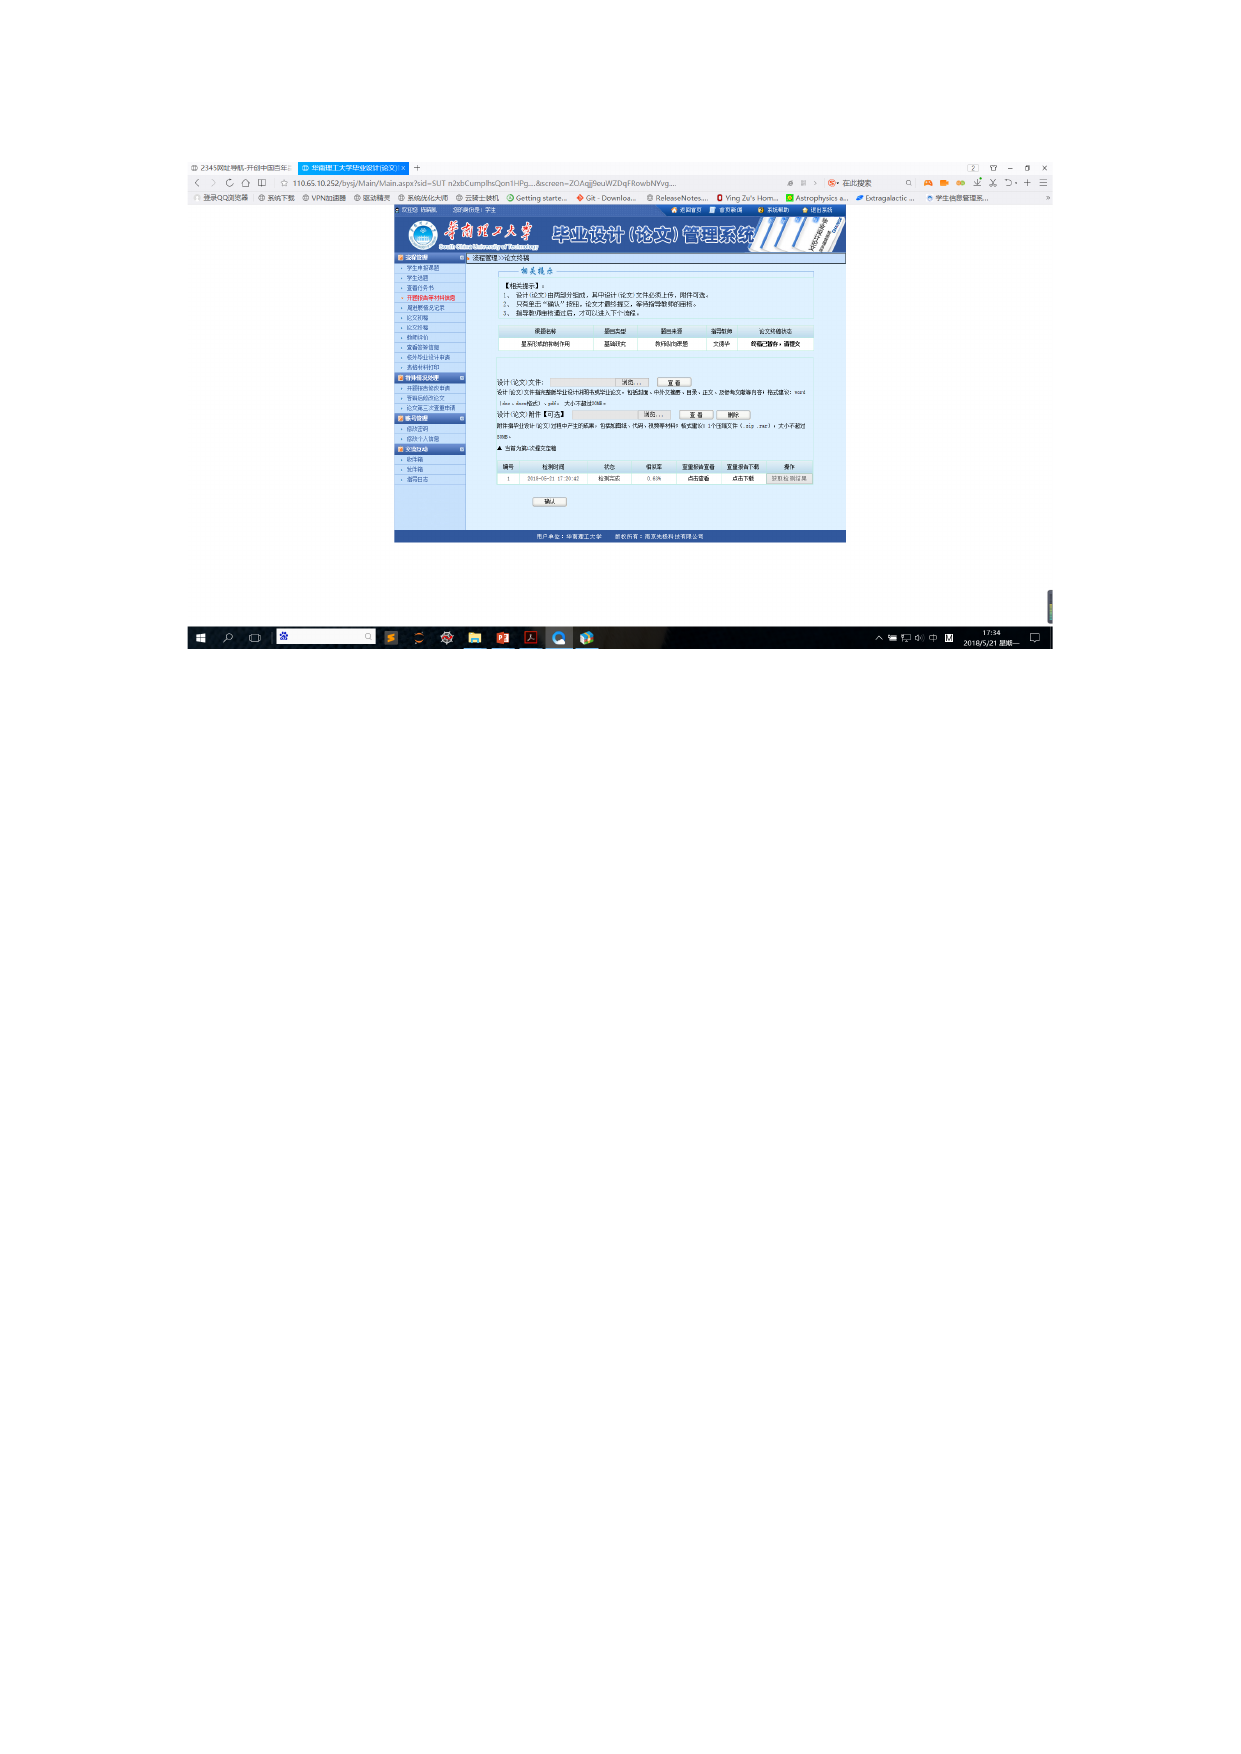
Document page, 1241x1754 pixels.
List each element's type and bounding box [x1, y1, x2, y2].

picture [187, 162, 1053, 649]
